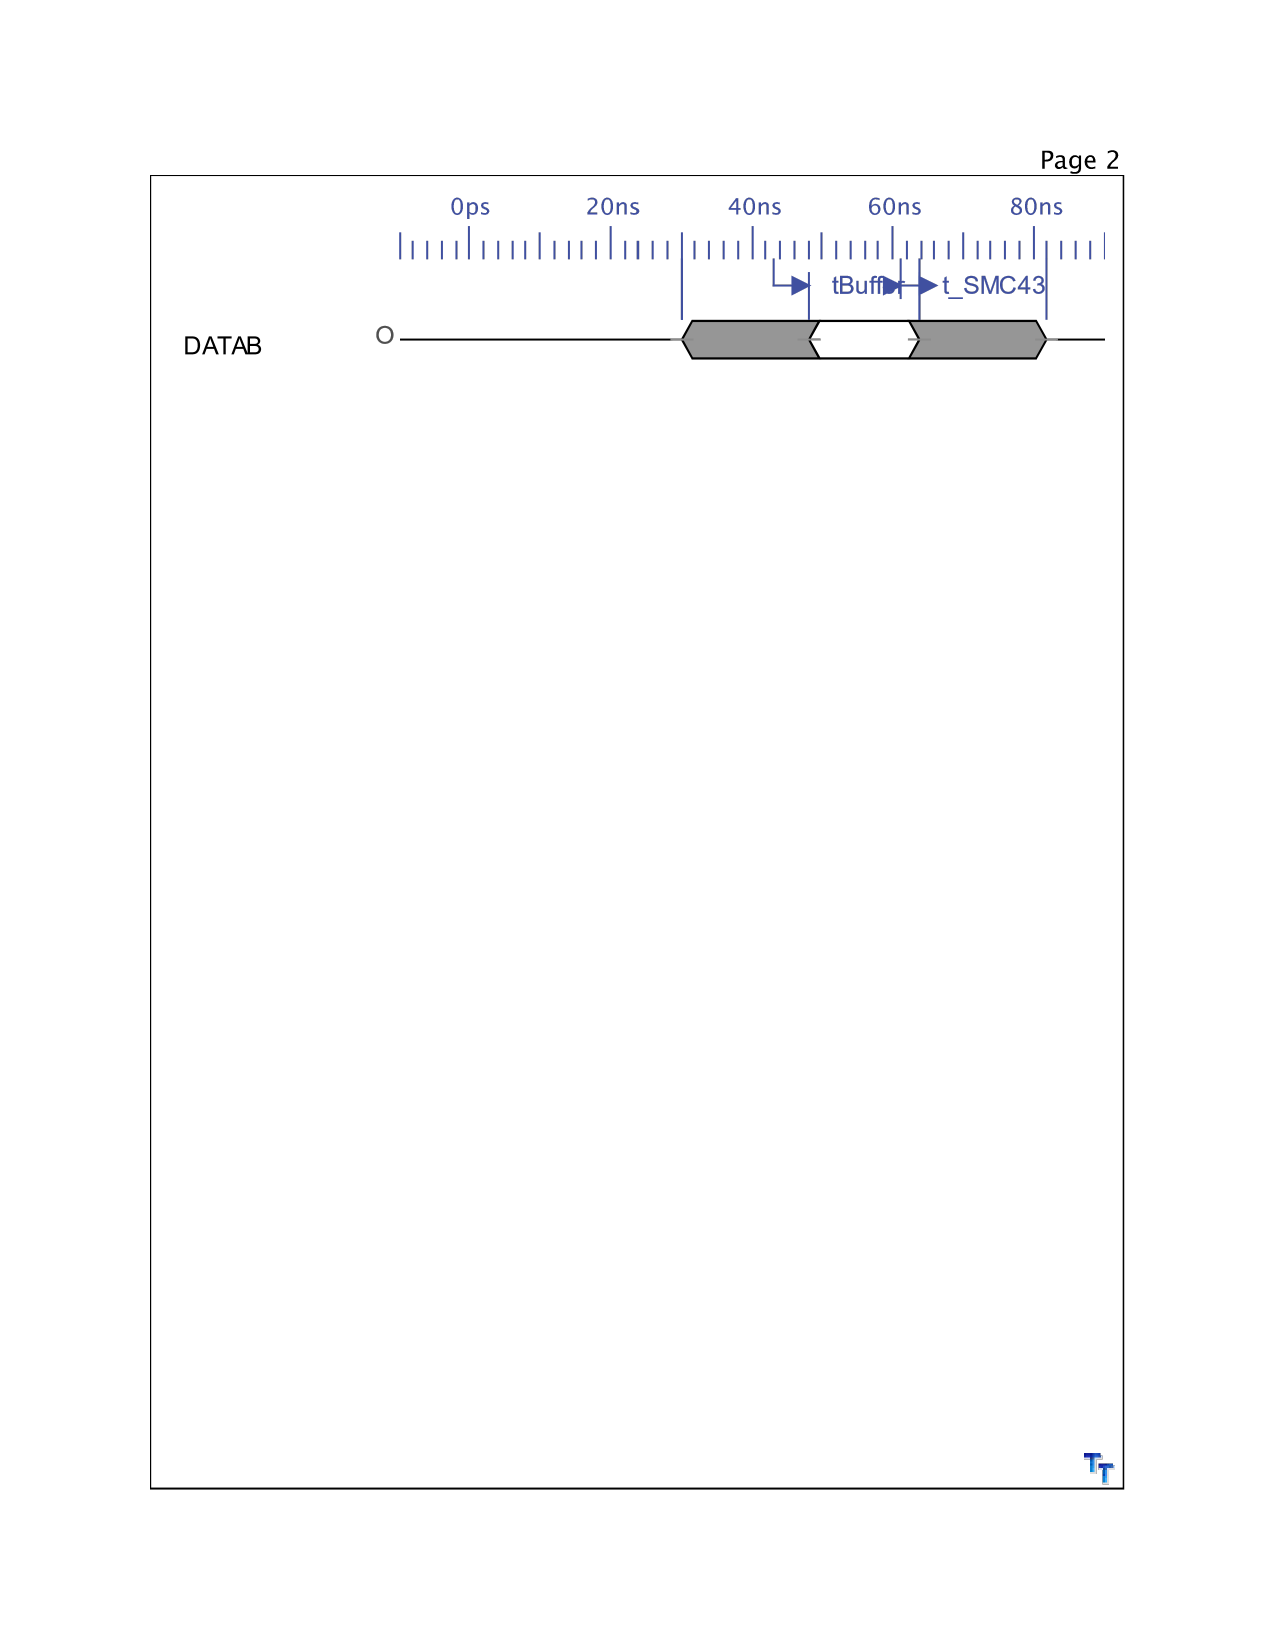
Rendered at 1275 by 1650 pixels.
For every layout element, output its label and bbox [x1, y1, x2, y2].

picture [149, 150, 1125, 1490]
